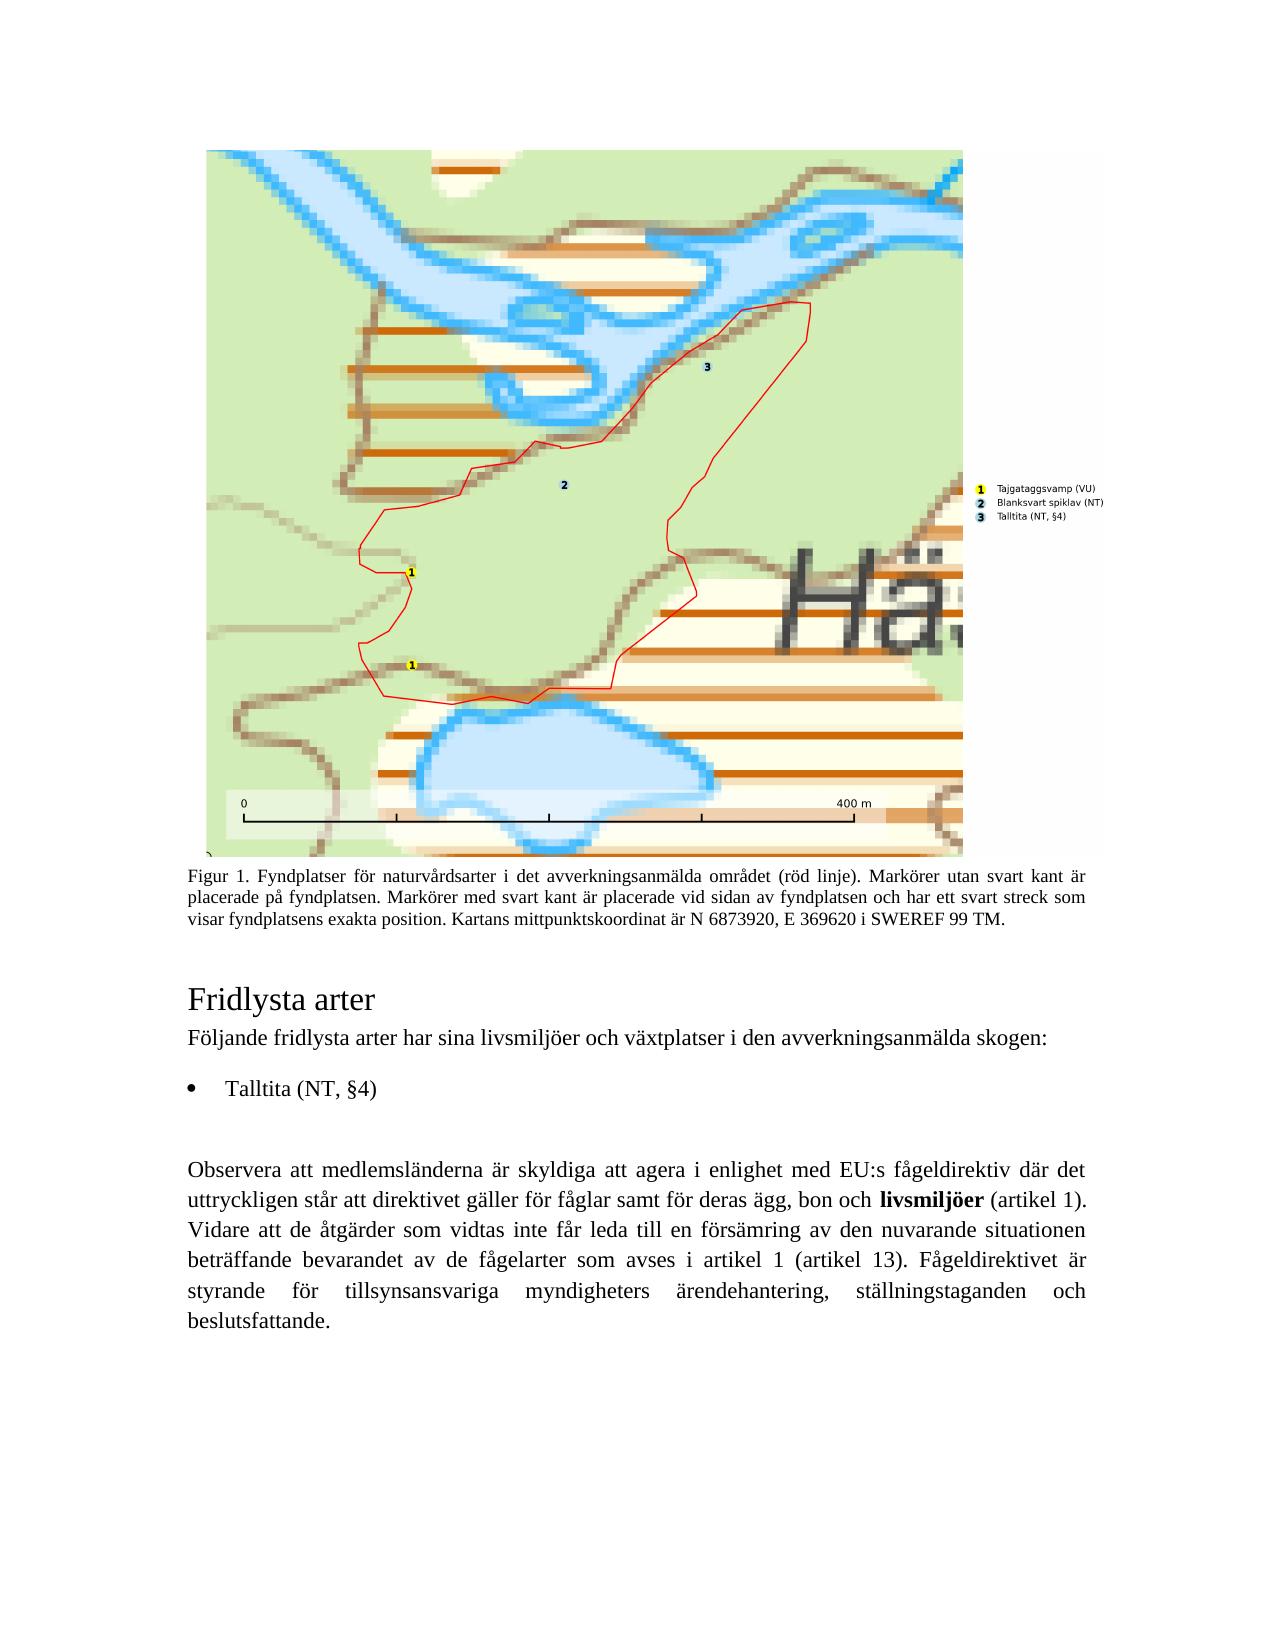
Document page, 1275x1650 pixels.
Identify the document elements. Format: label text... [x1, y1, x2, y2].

list Talltita (NT, §4) [187, 1074, 1087, 1101]
subtitle Fridlysta arter [187, 979, 1087, 1018]
text Observera att medlemsländerna är skyldiga att agera i enlighet med EU:s fågeldirektiv där det uttryckligen står att direktivet gäller för fåglar samt för deras ägg, bon och livsmiljöer (artikel 1). Vidare att de åtgärder som vidtas inte får leda till en försämring av den nuvarande situationen beträffande bevarandet av de fågelarter som avses i artikel 1 (artikel 13). Fågeldirektivet är styrande för tillsynsansvariga myndigheters ärendehantering, ställningstaganden och beslutsfattande. [187, 1126, 1087, 1333]
picture [206, 150, 1107, 857]
text Följande fridlysta arter har sina livsmiljöer och växtplatser i den avverkningsanmälda skogen: [187, 1023, 1087, 1050]
text Figur 1. Fyndplatser för naturvårdsarter i det avverkningsanmälda området (röd linje). Markörer utan svart kant är placerade på fyndplatsen. Markörer med svart kant är placerade vid sidan av fyndplatsen och har ett svart streck som visar fyndplatsens exakta position. Kartans mittpunktskoordinat är N 6873920, E 369620 i SWEREF 99 TM. [187, 865, 1087, 929]
